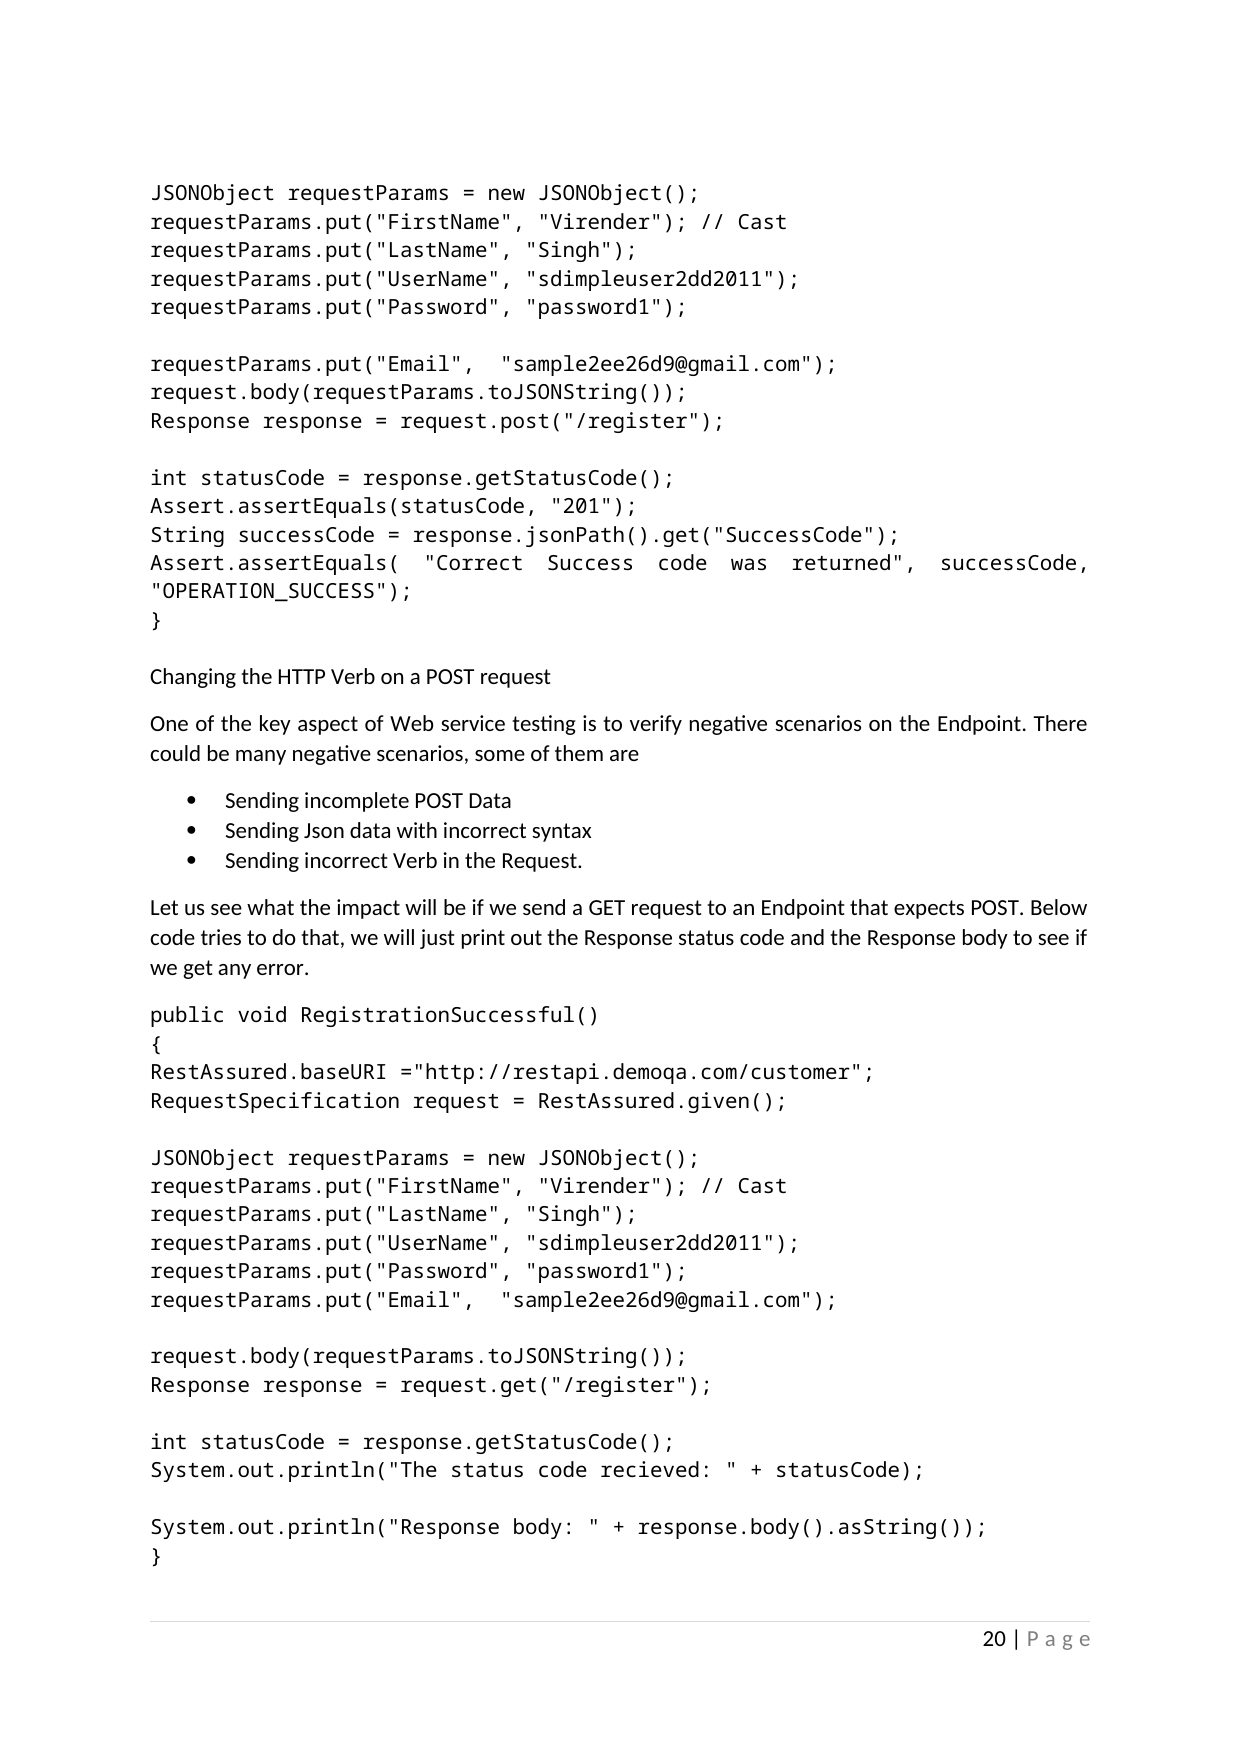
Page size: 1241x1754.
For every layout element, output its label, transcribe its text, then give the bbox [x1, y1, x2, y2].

text requestParams.put("FirstName", "Virender"); // Cast [150, 207, 1090, 235]
text { [150, 1029, 1090, 1057]
text int statusCode = response.getStatusCode(); [150, 463, 1090, 491]
text requestParams.put("UserName", "sdimpleuser2dd2011"); [150, 264, 1090, 292]
text One of the key aspect of Web service testing is to verify negative scenarios on the Endpoint. There could be many negative scenarios, some of them are [150, 709, 1090, 767]
text Assert.assertEquals(statusCode, "201"); [150, 491, 1090, 520]
text Changing the HTTP Verb on a POST request [150, 662, 1090, 690]
text } [150, 1541, 1090, 1569]
text System.out.println("The status code recieved: " + statusCode); [150, 1455, 1090, 1484]
text JSONObject requestParams = new JSONObject(); [150, 178, 1090, 207]
text requestParams.put("UserName", "sdimpleuser2dd2011"); [150, 1228, 1090, 1256]
text RestAssured.baseURI ="http://restapi.demoqa.com/customer"; [150, 1057, 1090, 1086]
text request.body(requestParams.toJSONString()); [150, 1342, 1090, 1370]
text JSONObject requestParams = new JSONObject(); [150, 1143, 1090, 1171]
text requestParams.put("LastName", "Singh"); [150, 1199, 1090, 1228]
text requestParams.put("Password", "password1"); [150, 1256, 1090, 1285]
text RequestSpecification request = RestAssured.given(); [150, 1086, 1090, 1114]
text requestParams.put("FirstName", "Virender"); // Cast [150, 1171, 1090, 1199]
text } [150, 605, 1090, 633]
text requestParams.put("Email", "sample2ee26d9@gmail.com"); [150, 1285, 1090, 1313]
text request.body(requestParams.toJSONString()); [150, 377, 1090, 406]
list Sending incomplete POST Data [187, 786, 1090, 814]
text int statusCode = response.getStatusCode(); [150, 1427, 1090, 1455]
text requestParams.put("LastName", "Singh"); [150, 235, 1090, 264]
list Sending Json data with incorrect syntax [187, 816, 1090, 844]
text Assert.assertEquals( "Correct Success code was returned", successCode, "OPERATION_SUCCESS"); [150, 548, 1090, 605]
text Response response = request.post("/register"); [150, 406, 1090, 434]
text requestParams.put("Email", "sample2ee26d9@gmail.com"); [150, 349, 1090, 377]
text System.out.println("Response body: " + response.body().asString()); [150, 1512, 1090, 1541]
text Let us see what the impact will be if we send a GET request to an Endpoint that expects POST. Below code tries to do that, we will just print out the Response status code and the Response body to see if we get any error. [150, 893, 1090, 982]
text String successCode = response.jsonPath().get("SuccessCode"); [150, 520, 1090, 548]
text requestParams.put("Password", "password1"); [150, 292, 1090, 321]
text Response response = request.get("/register"); [150, 1370, 1090, 1398]
text public void RegistrationSuccessful() [150, 1000, 1090, 1029]
list Sending incorrect Verb in the Request. [187, 846, 1090, 874]
